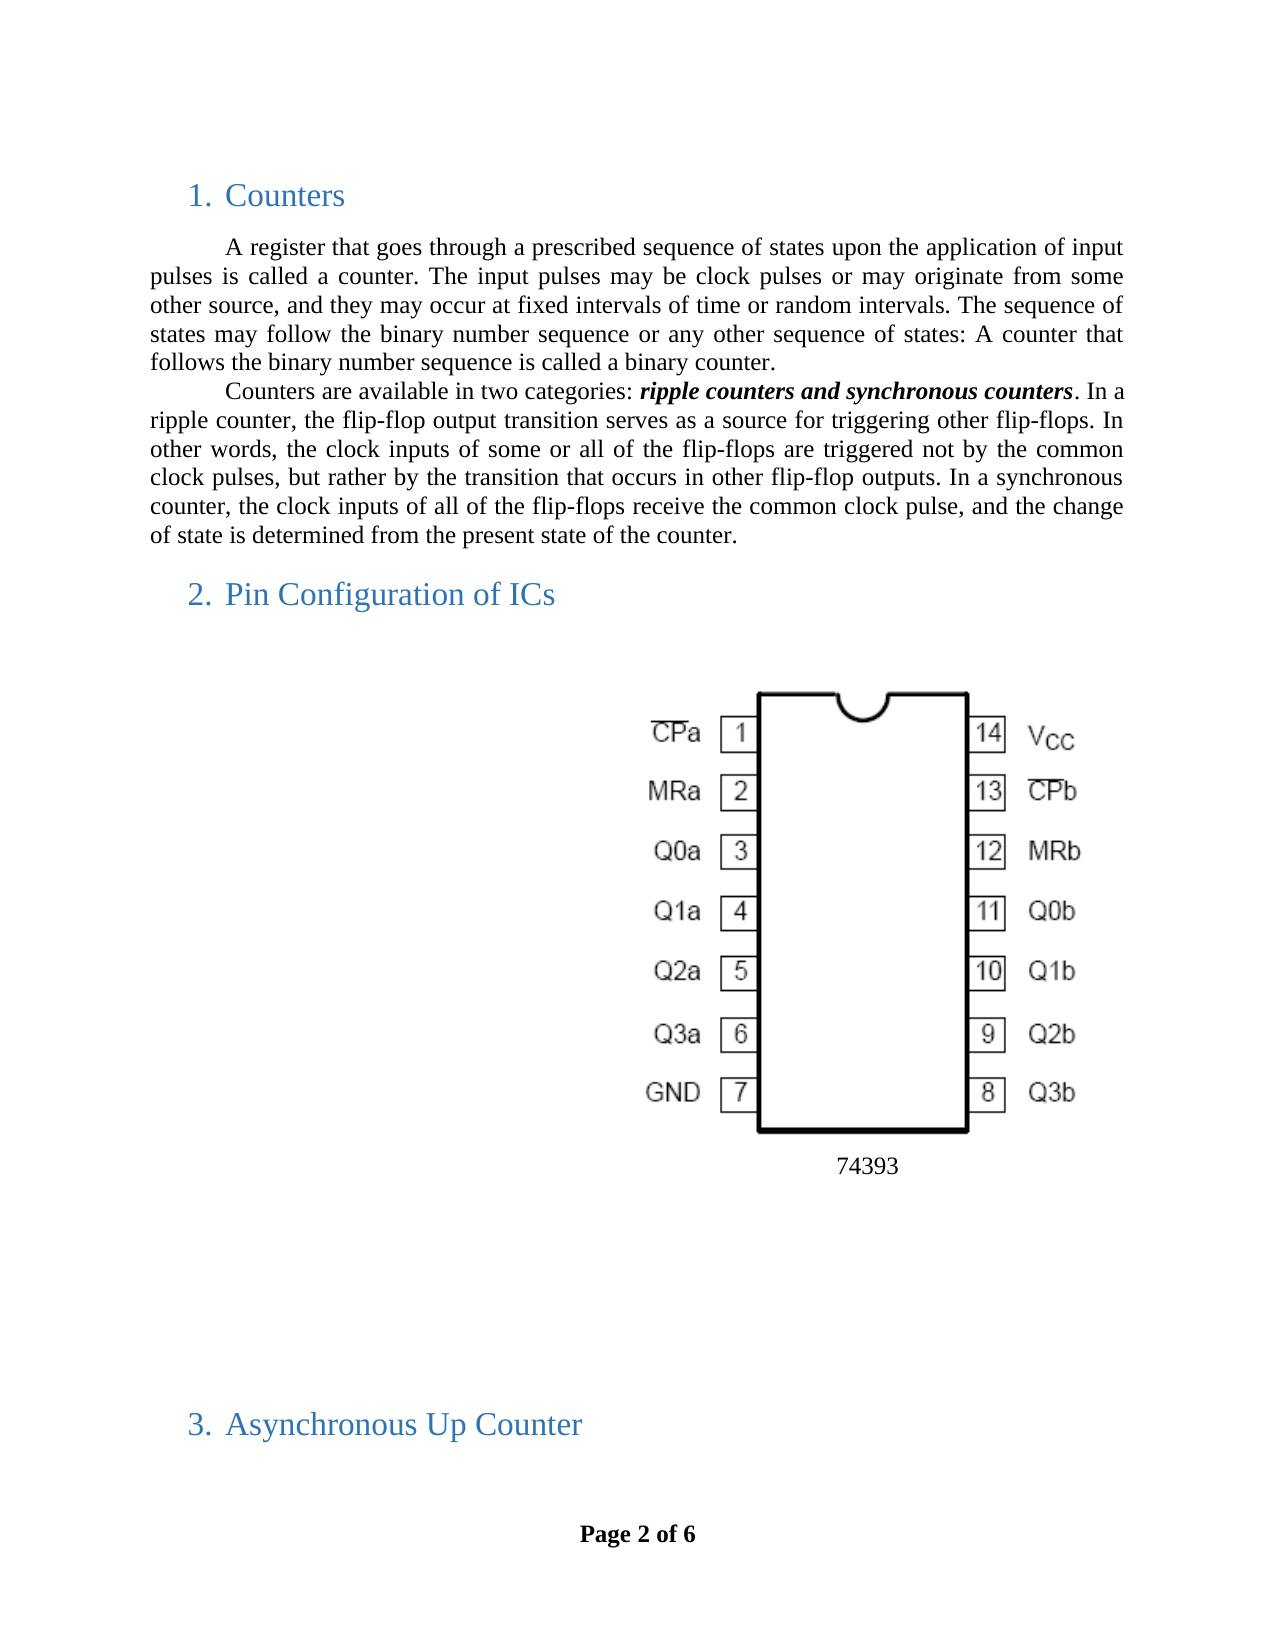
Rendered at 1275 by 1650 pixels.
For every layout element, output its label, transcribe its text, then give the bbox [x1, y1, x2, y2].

subtitle Counters [187, 175, 1125, 213]
subtitle Pin Configuration of ICs [187, 574, 1125, 612]
subtitle Asynchronous Up Counter [187, 1404, 1125, 1442]
picture [637, 675, 1088, 1144]
text A register that goes through a prescribed sequence of states upon the application of input pulses is called a counter. The input pulses may be clock pulses or may originate from some other source, and they may occur at fixed intervals of time or random intervals. The sequence of states may follow the binary number sequence or any other sequence of states: A counter that follows the binary number sequence is called a binary counter. [150, 232, 1125, 376]
text Counters are available in two categories: ripple counters and synchronous counters. In a ripple counter, the flip-flop output transition serves as a source for triggering other flip-flops. In other words, the clock inputs of some or all of the flip-flops are triggered not by the common clock pulses, but rather by the transition that occurs in other flip-flop outputs. In a synchronous counter, the clock inputs of all of the flip-flops receive the common clock pulse, and the change of state is determined from the present state of the counter. [150, 376, 1125, 549]
